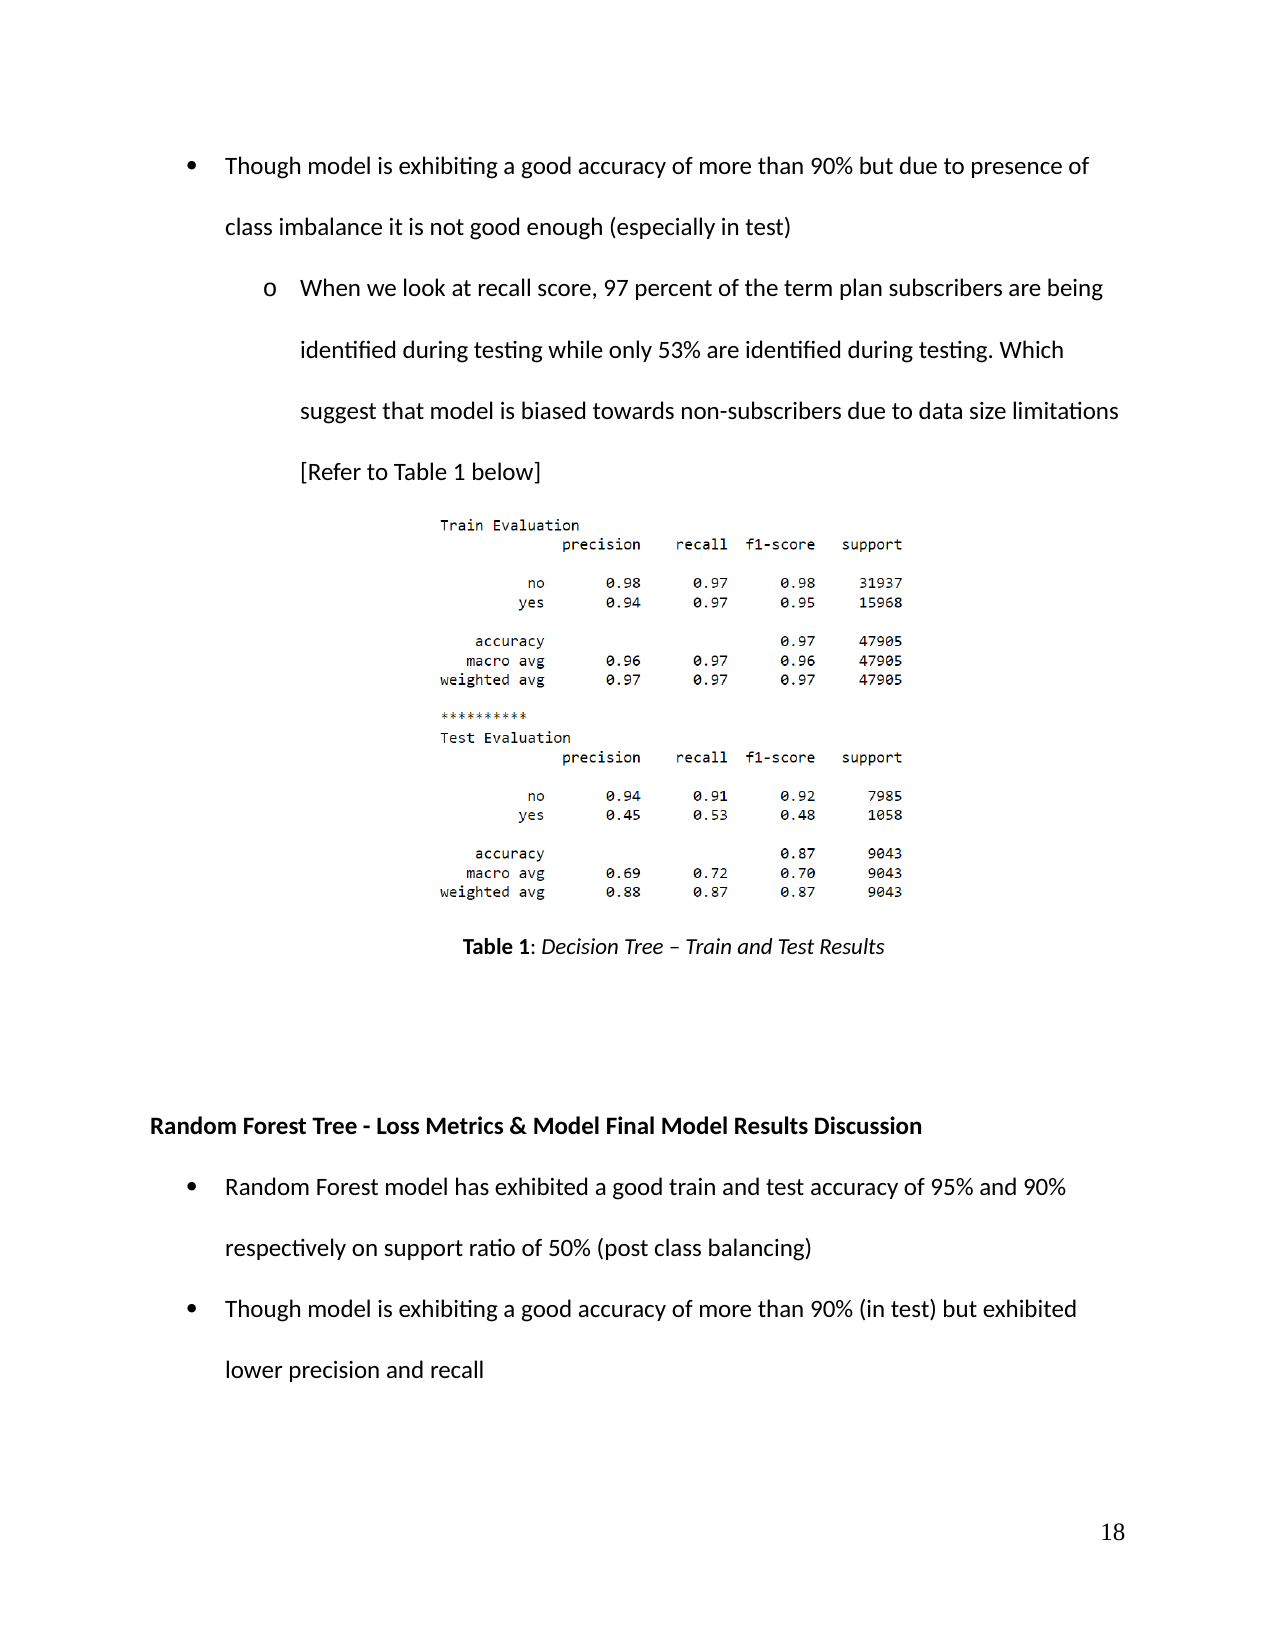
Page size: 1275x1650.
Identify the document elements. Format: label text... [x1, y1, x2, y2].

picture [437, 517, 913, 904]
list Though model is exhibiting a good accuracy of more than 90% but due to presence of class imbalance it is not good enough (especially in test) [187, 150, 1125, 242]
subtitle Random Forest Tree - Loss Metrics & Model Final Model Results Discussion [150, 1110, 1125, 1141]
list Random Forest model has exhibited a good train and test accuracy of 95% and 90% respectively on support ratio of 50% (post class balancing) [187, 1171, 1125, 1263]
text Table 1: Decision Tree – Train and Test Results [150, 932, 1125, 960]
list Though model is exhibiting a good accuracy of more than 90% (in test) but exhibited lower precision and recall [187, 1293, 1125, 1385]
list When we look at recall score, 97 percent of the term plan subscribers are being identified during testing while only 53% are identified during testing. Which suggest that model is biased towards non-subscribers due to data size limitations [Refer to Table 1 below] [262, 272, 1125, 487]
